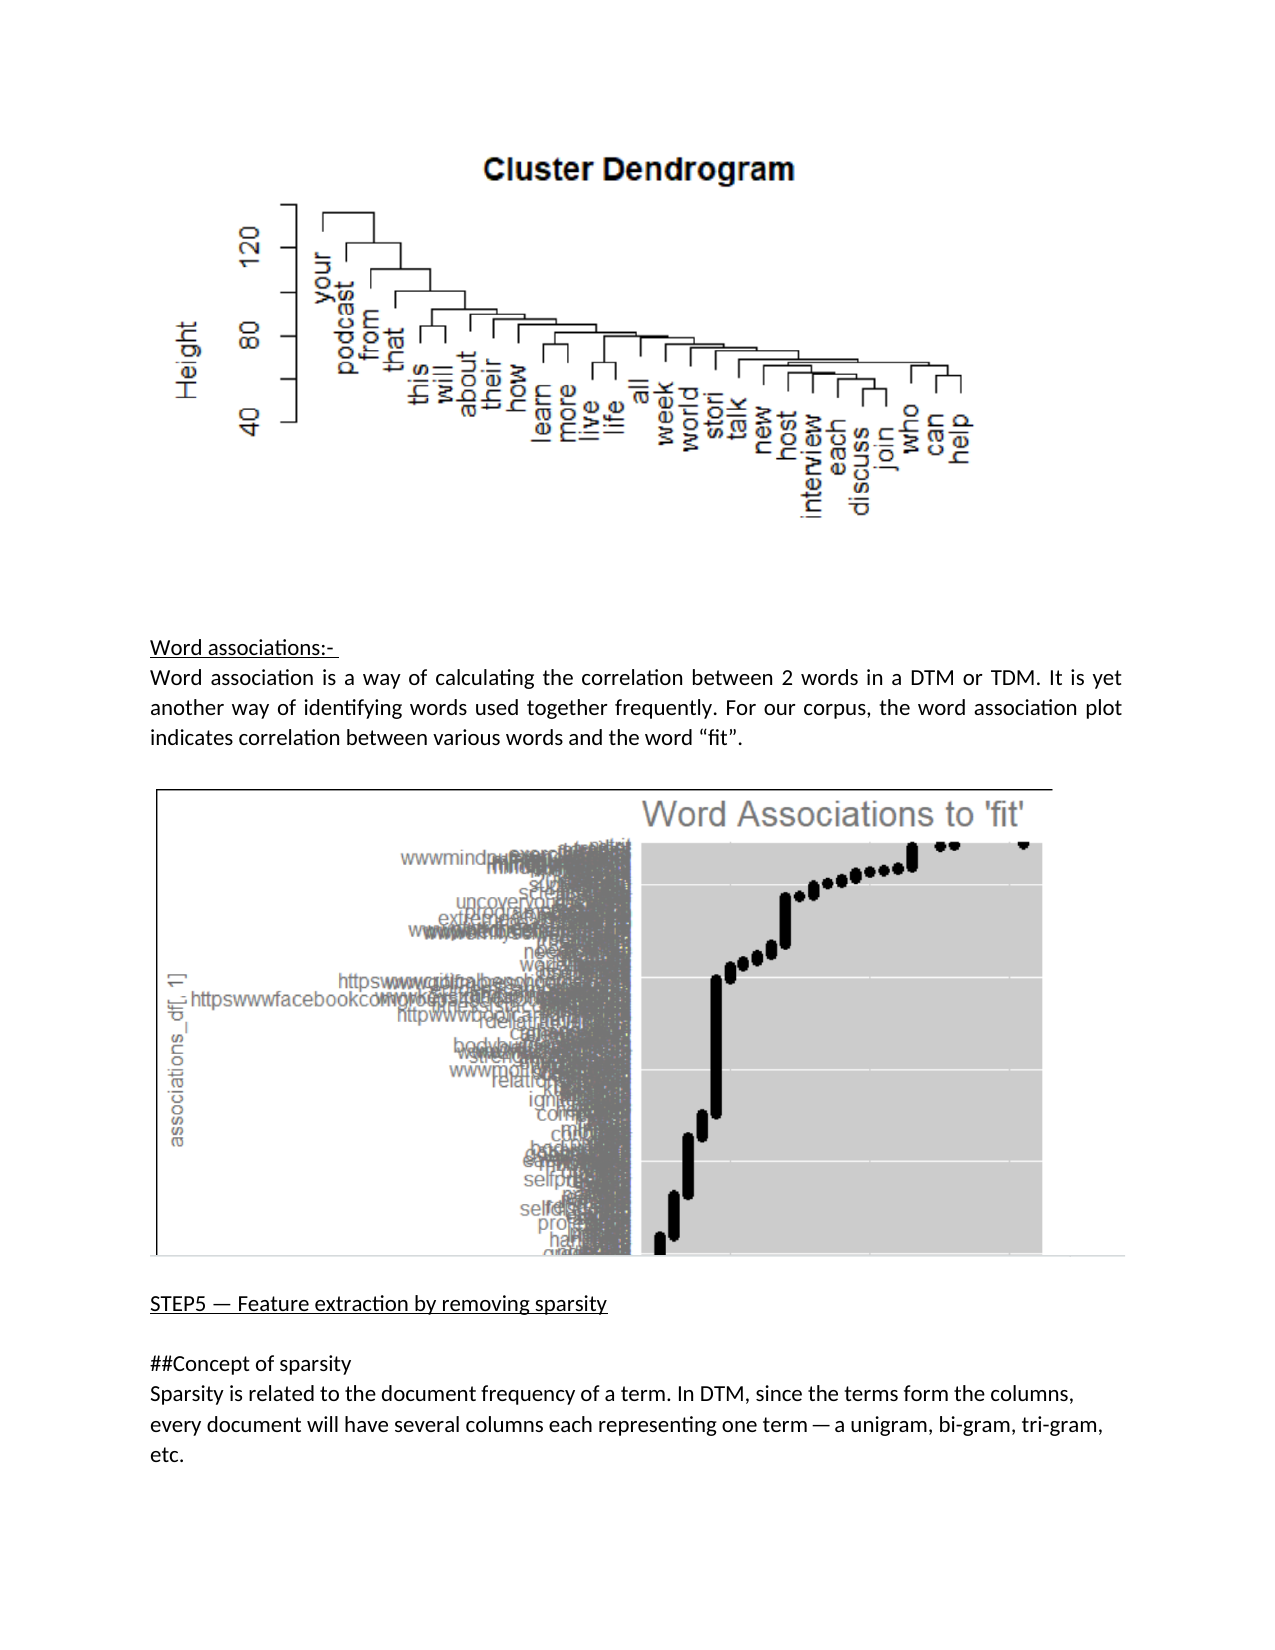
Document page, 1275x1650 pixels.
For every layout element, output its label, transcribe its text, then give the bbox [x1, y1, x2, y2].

text Sparsity is related to the document frequency of a term. In DTM, since the terms form the columns, every document will have several columns each representing one term — a unigram, bi-gram, tri-gram, etc. [150, 1379, 1125, 1468]
subtitle Word associations:- [150, 633, 1125, 661]
picture [150, 150, 1008, 540]
subtitle Word association is a way of calculating the correlation between 2 words in a DTM or TDM. It is yet another way of identifying words used together frequently. For our corpus, the word association plot indicates correlation between various words and the word “fit”. [150, 663, 1125, 751]
text ##Concept of sparsity [150, 1349, 1125, 1377]
subtitle STEP5 — Feature extraction by removing sparsity [150, 1289, 1125, 1317]
picture [150, 783, 1125, 1257]
